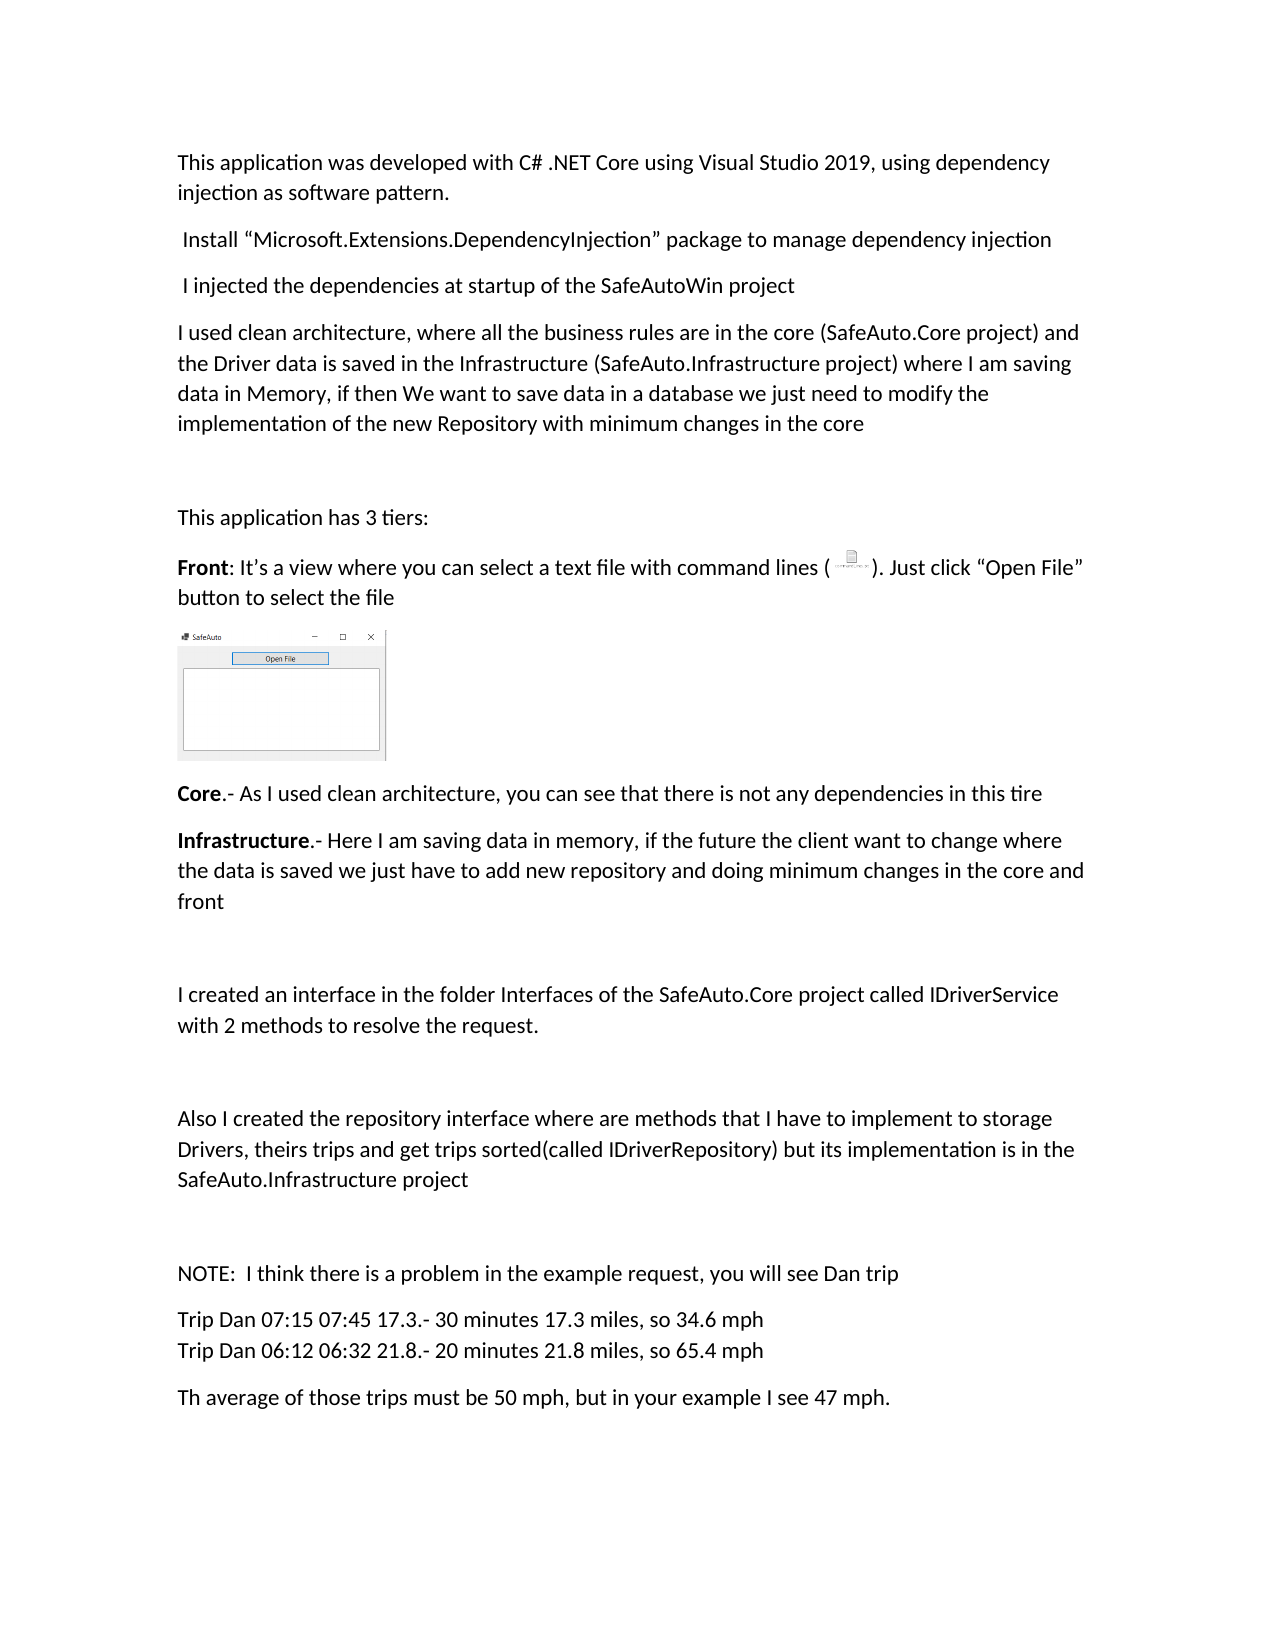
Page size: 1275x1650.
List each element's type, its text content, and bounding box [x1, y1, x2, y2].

text Th average of those trips must be 50 mph, but in your example I see 47 mph. [177, 1383, 1098, 1411]
text I created an interface in the folder Interfaces of the SafeAuto.Core project called IDriverService with 2 methods to resolve the request. [177, 981, 1098, 1039]
text Install “Microsoft.Extensions.DependencyInjection” package to manage dependency injection [177, 225, 1098, 253]
text I used clean architecture, where all the business rules are in the core (SafeAuto.Core project) and the Driver data is saved in the Infrastructure (SafeAuto.Infrastructure project) where I am saving data in Memory, if then We want to save data in a database we just need to modify the implementation of the new Repository with minimum changes in the core [177, 318, 1098, 437]
text Trip Dan 07:15 07:45 17.3.- 30 minutes 17.3 miles, so 34.6 mph Trip Dan 06:12 06:32 21.8.- 20 minutes 21.8 miles, so 65.4 mph [177, 1306, 1098, 1364]
text Core.- As I used clean architecture, you can see that there is not any dependencies in this tire [177, 779, 1098, 808]
picture [177, 630, 387, 761]
text Front: It’s a view where you can select a text file with command lines (). Just click “Open File” button to select the file [177, 550, 1098, 611]
text This application has 3 tiers: [177, 503, 1098, 531]
text Infrastructure.- Here I am saving data in memory, if the future the client want to change where the data is saved we just have to add new repository and doing minimum changes in the core and front [177, 826, 1098, 915]
text NOTE: I think there is a problem in the example request, you will see Dan trip [177, 1259, 1098, 1287]
text I injected the dependencies at startup of the SafeAutoWin project [177, 272, 1098, 299]
text Also I created the repository interface where are methods that I have to implement to storage Drivers, theirs trips and get trips sorted(called IDriverRepository) but its implementation is in the SafeAuto.Infrastructure project [177, 1104, 1098, 1193]
text This application was developed with C# .NET Core using Visual Studio 2019, using dependency injection as software pattern. [177, 148, 1098, 206]
